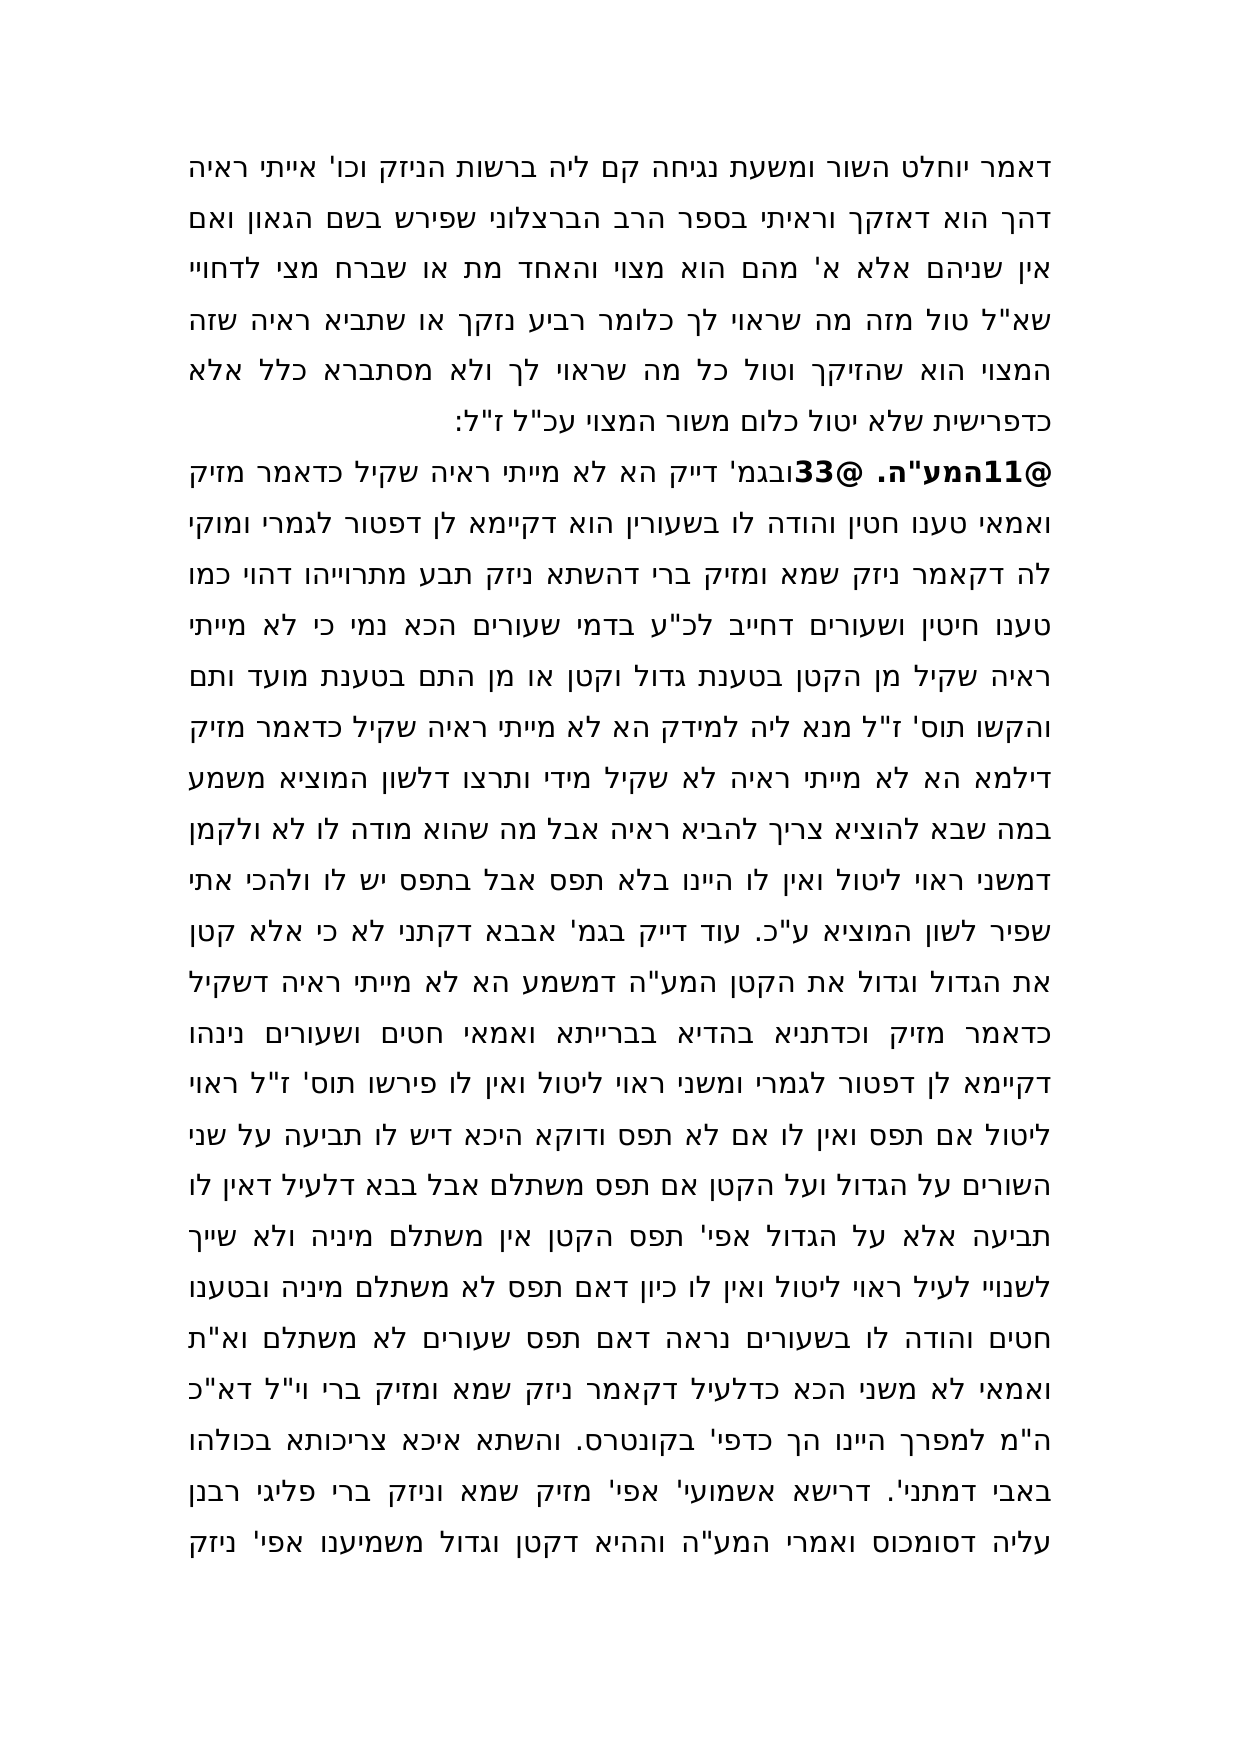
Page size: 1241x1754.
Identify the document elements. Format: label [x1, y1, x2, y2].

text [187, 456, 1053, 1559]
text [187, 150, 1053, 439]
